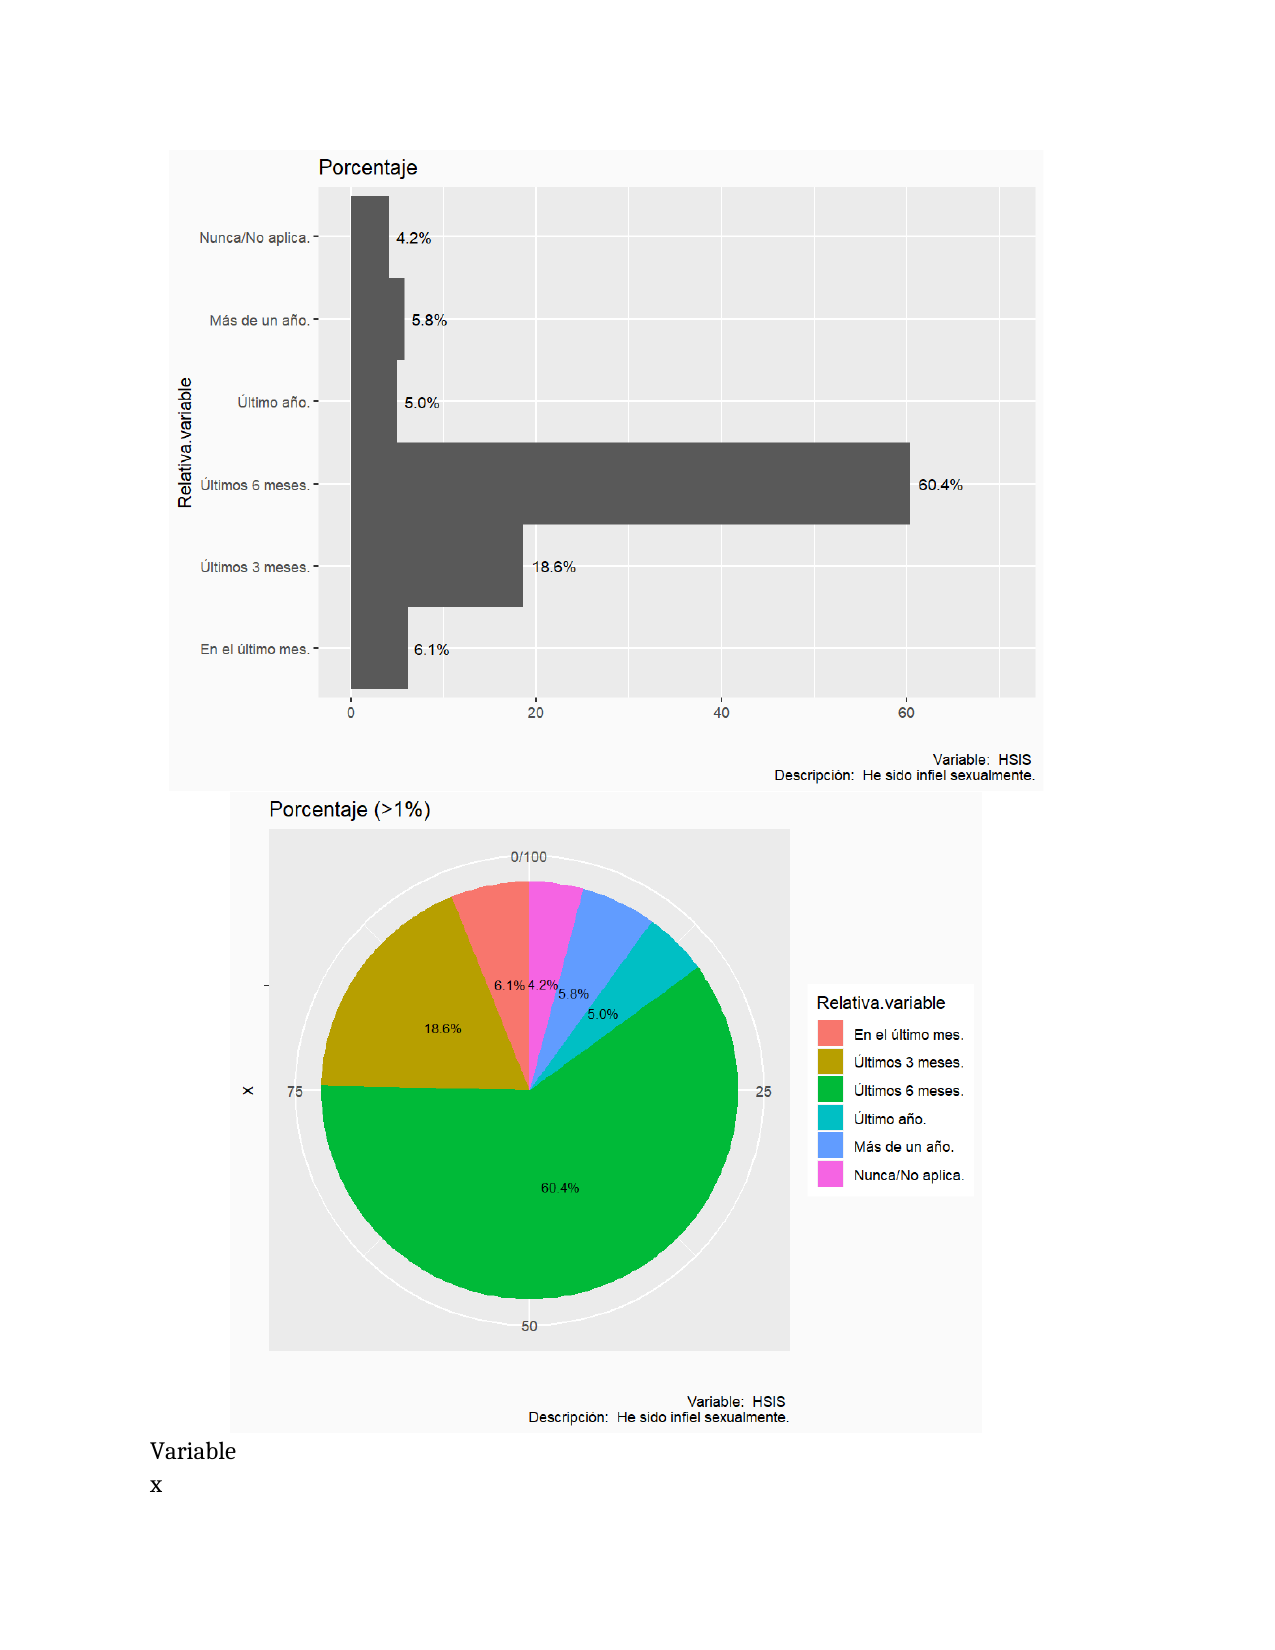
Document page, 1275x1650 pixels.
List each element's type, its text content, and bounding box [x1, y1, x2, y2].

text Variable [150, 1437, 1125, 1466]
picture [168, 150, 1044, 1434]
text x [150, 1469, 1125, 1498]
